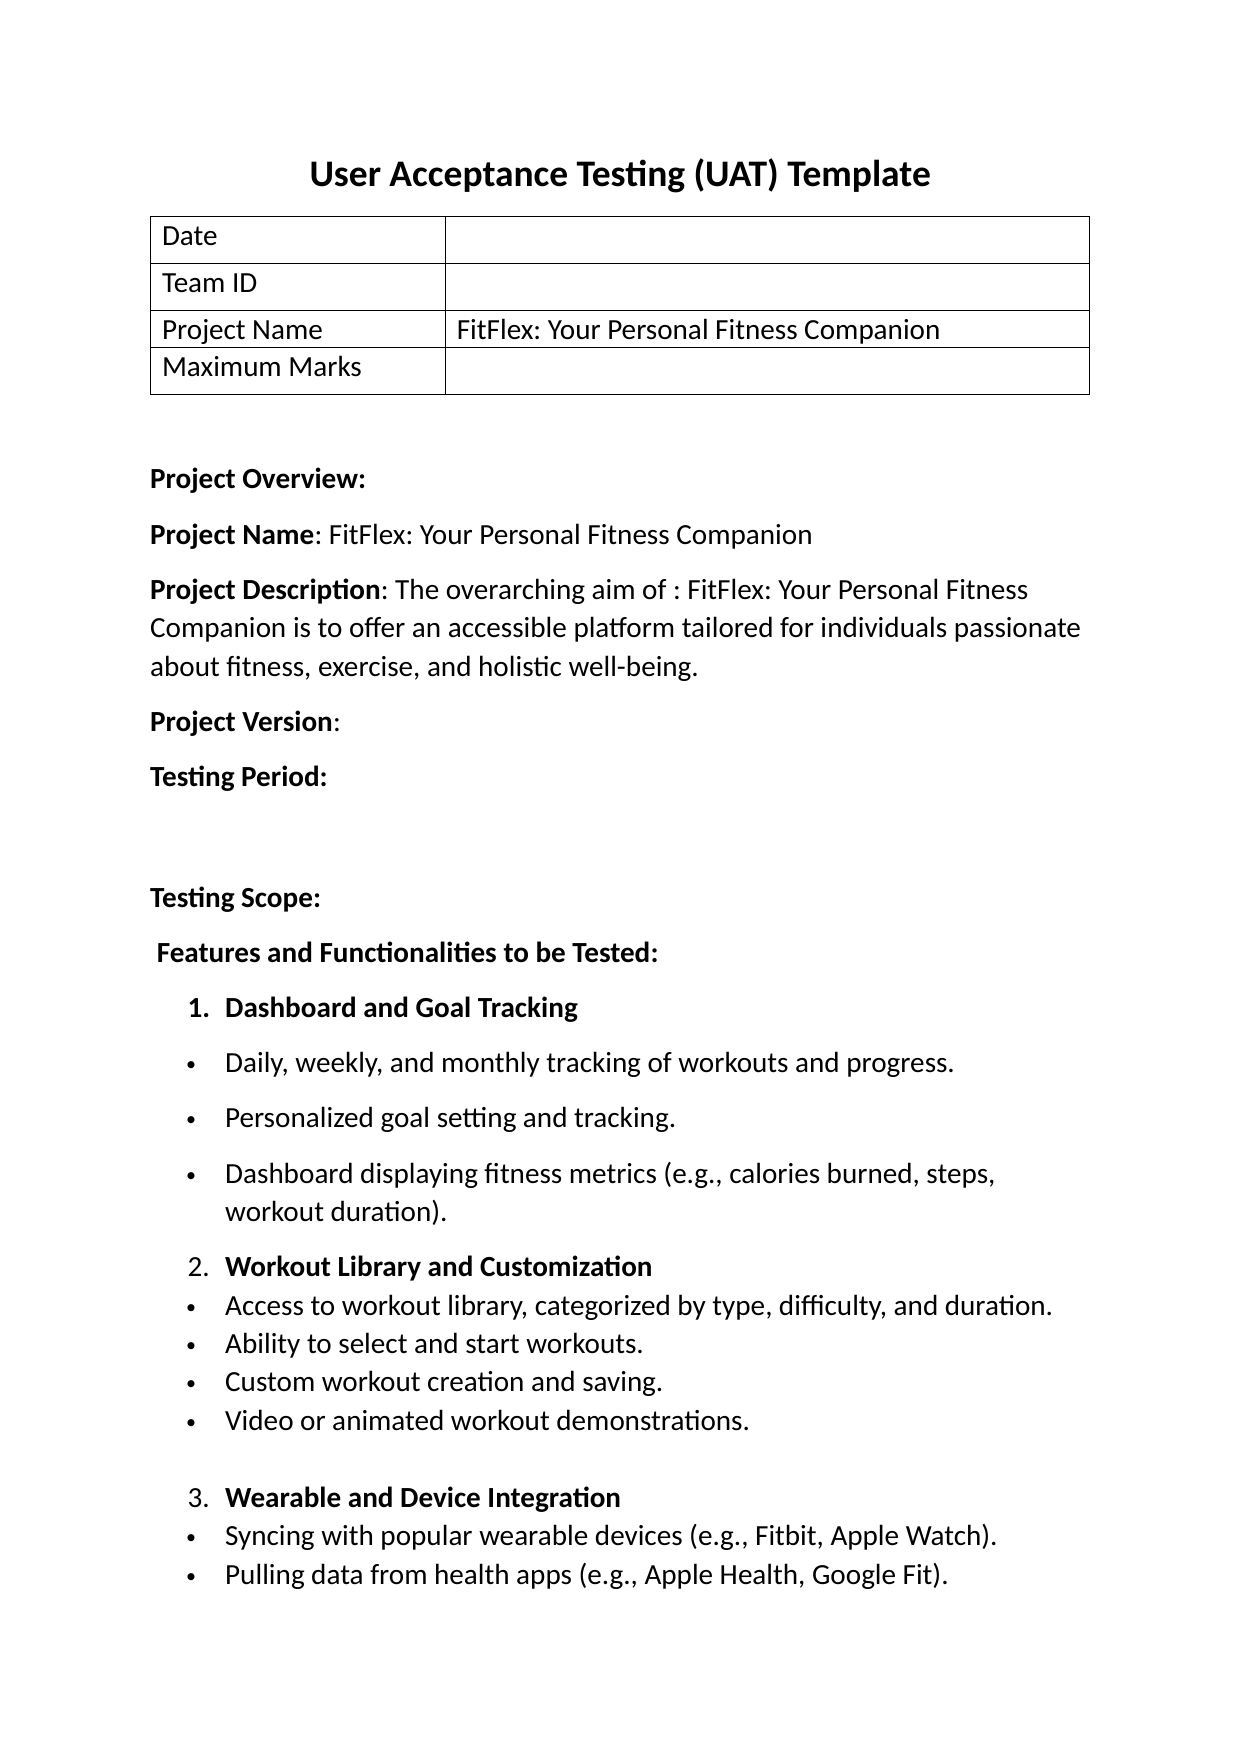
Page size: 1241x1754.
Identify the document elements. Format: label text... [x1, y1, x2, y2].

text Features and Functionalities to be Tested: [150, 934, 1090, 970]
text Project Overview: [150, 461, 1090, 496]
list Access to workout library, categorized by type, difficulty, and duration. [187, 1287, 1090, 1322]
text Project Name: FitFlex: Your Personal Fitness Companion [150, 516, 1090, 551]
table_header [446, 217, 1089, 263]
list Dashboard displaying fitness metrics (e.g., calories burned, steps, workout duration). [187, 1155, 1090, 1229]
list Syncing with popular wearable devices (e.g., Fitbit, Apple Watch). [187, 1517, 1090, 1553]
table_cell Project Name [151, 311, 445, 347]
list Custom workout creation and saving. [187, 1363, 1090, 1399]
table_cell [446, 348, 1089, 393]
text Project Version: [150, 703, 1090, 738]
table_header Date [151, 217, 445, 263]
text Testing Scope: [150, 879, 1090, 915]
table_cell FitFlex: Your Personal Fitness Companion [446, 311, 1089, 347]
text Testing Period: [150, 758, 1090, 793]
list Ability to select and start workouts. [187, 1325, 1090, 1361]
table_cell Maximum Marks [151, 348, 445, 393]
list Wearable and Device Integration [187, 1479, 1090, 1514]
table_cell [446, 264, 1089, 310]
list Daily, weekly, and monthly tracking of workouts and progress. [187, 1044, 1090, 1080]
list Personalized goal setting and tracking. [187, 1099, 1090, 1135]
list Dashboard and Goal Tracking [187, 989, 1090, 1025]
text Project Description: The overarching aim of : FitFlex: Your Personal Fitness Companion is to offer an accessible platform tailored for individuals passionate about fitness, exercise, and holistic well-being. [150, 571, 1090, 683]
list Video or animated workout demonstrations. [187, 1402, 1090, 1438]
text User Acceptance Testing (UAT) Template [150, 150, 1090, 196]
table_cell Team ID [151, 264, 445, 310]
list Workout Library and Customization [187, 1248, 1090, 1284]
list Pulling data from health apps (e.g., Apple Health, Google Fit). [187, 1556, 1090, 1591]
